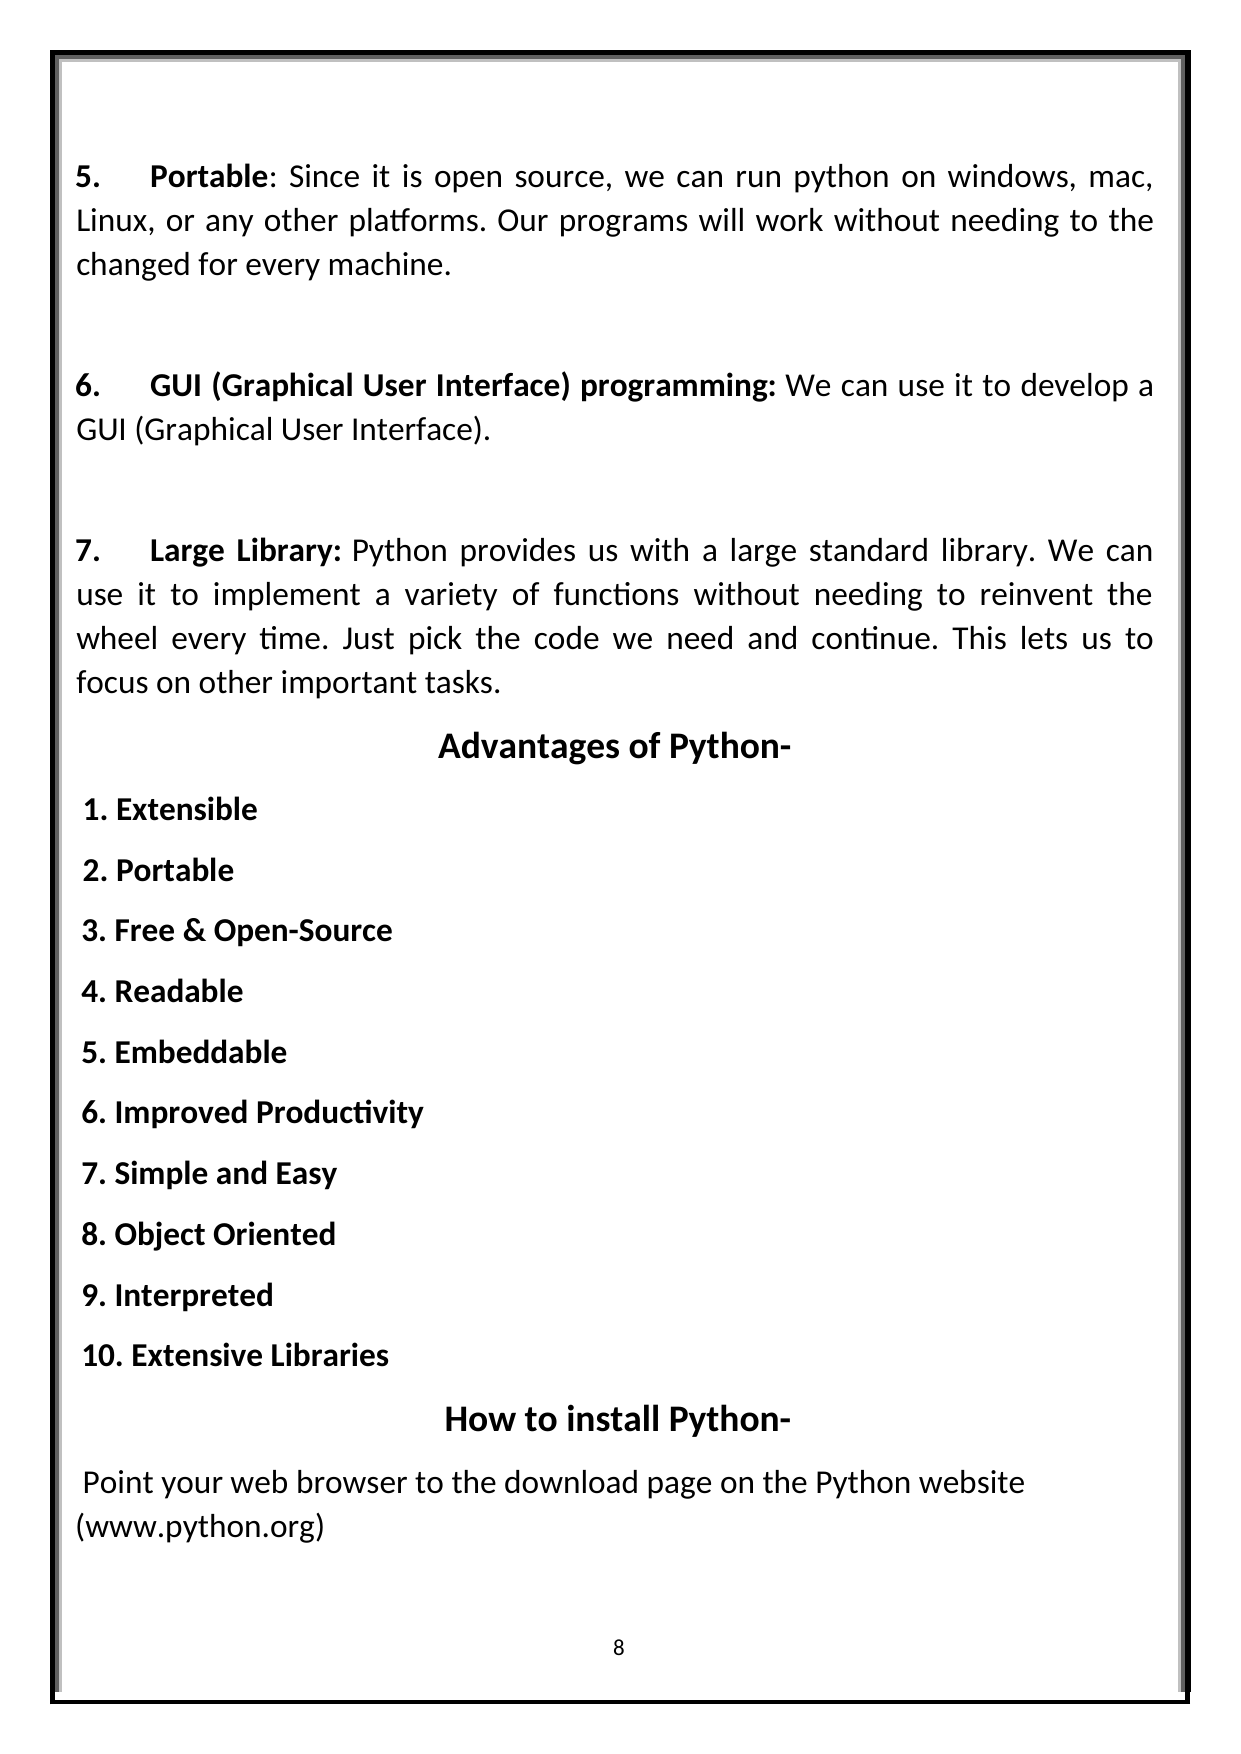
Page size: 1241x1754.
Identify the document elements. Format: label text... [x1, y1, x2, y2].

subtitle 10. Extensive Libraries [73, 1334, 1162, 1375]
subtitle 4. Readable [73, 970, 1162, 1011]
text Point your web browser to the download page on the Python website (www.python.org) [75, 1461, 1162, 1546]
text Advantages of Python- [75, 722, 1154, 767]
subtitle 8. Object Oriented [73, 1213, 1162, 1254]
list Large Library: Python provides us with a large standard library. We can use it to implement a variety of functions without needing to reinvent the wheel every time. Just pick the code we need and continue. This lets us to focus on other important tasks. [75, 529, 1155, 702]
list GUI (Graphical User Interface) programming: We can use it to develop a GUI (Graphical User Interface). [75, 364, 1155, 448]
subtitle 5. Embeddable [73, 1031, 1162, 1071]
list Portable: Since it is open source, we can run python on windows, mac, Linux, or any other platforms. Our programs will work without needing to the changed for every machine. [75, 155, 1155, 283]
subtitle 6. Improved Productivity [73, 1091, 1162, 1132]
text 1. Extensible [75, 788, 1154, 828]
text 2. Portable [75, 848, 1154, 889]
subtitle 9. Interpreted [73, 1274, 1162, 1314]
subtitle How to install Python- [73, 1395, 1162, 1441]
subtitle 3. Free & Open-Source [73, 909, 1162, 950]
subtitle 7. Simple and Easy [73, 1152, 1162, 1193]
